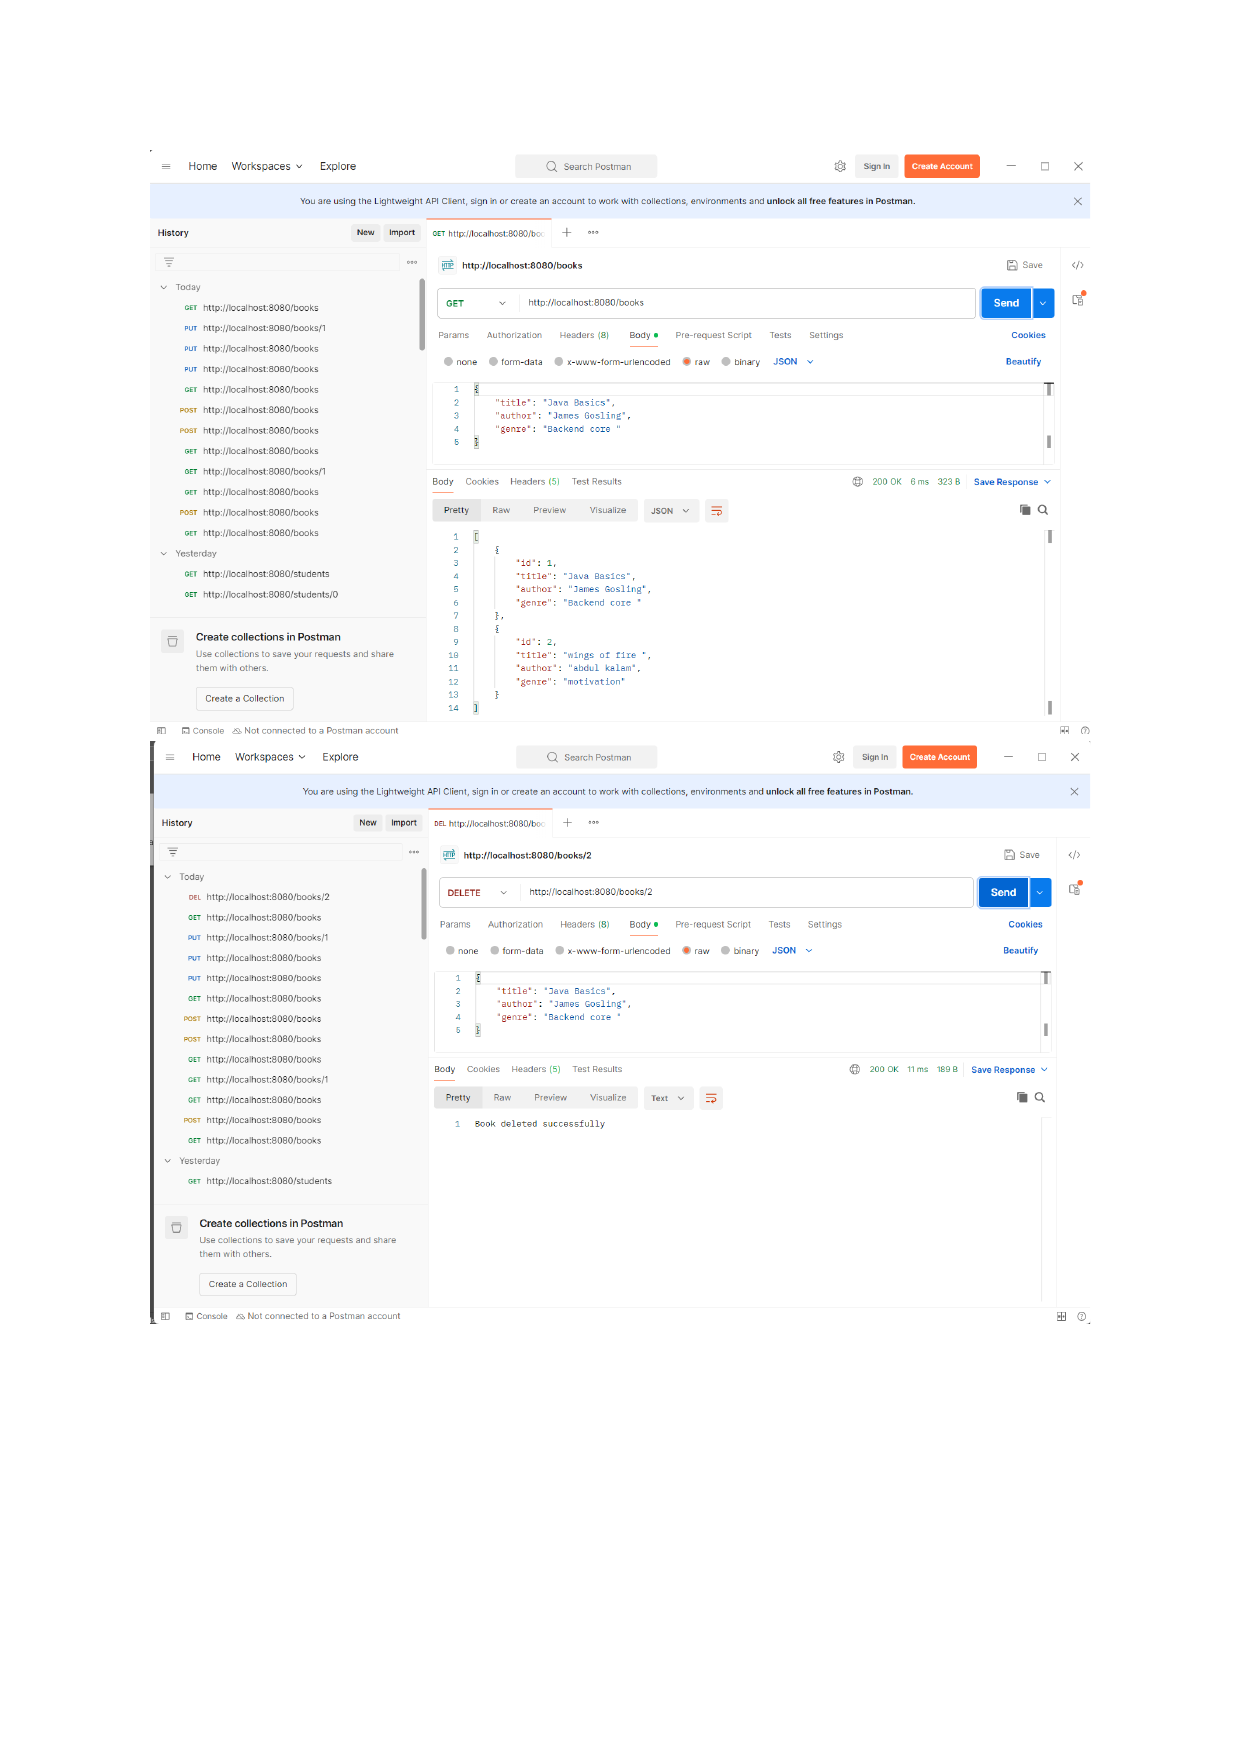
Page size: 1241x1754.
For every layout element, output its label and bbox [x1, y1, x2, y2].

picture [150, 150, 1091, 734]
picture [150, 741, 1091, 1324]
